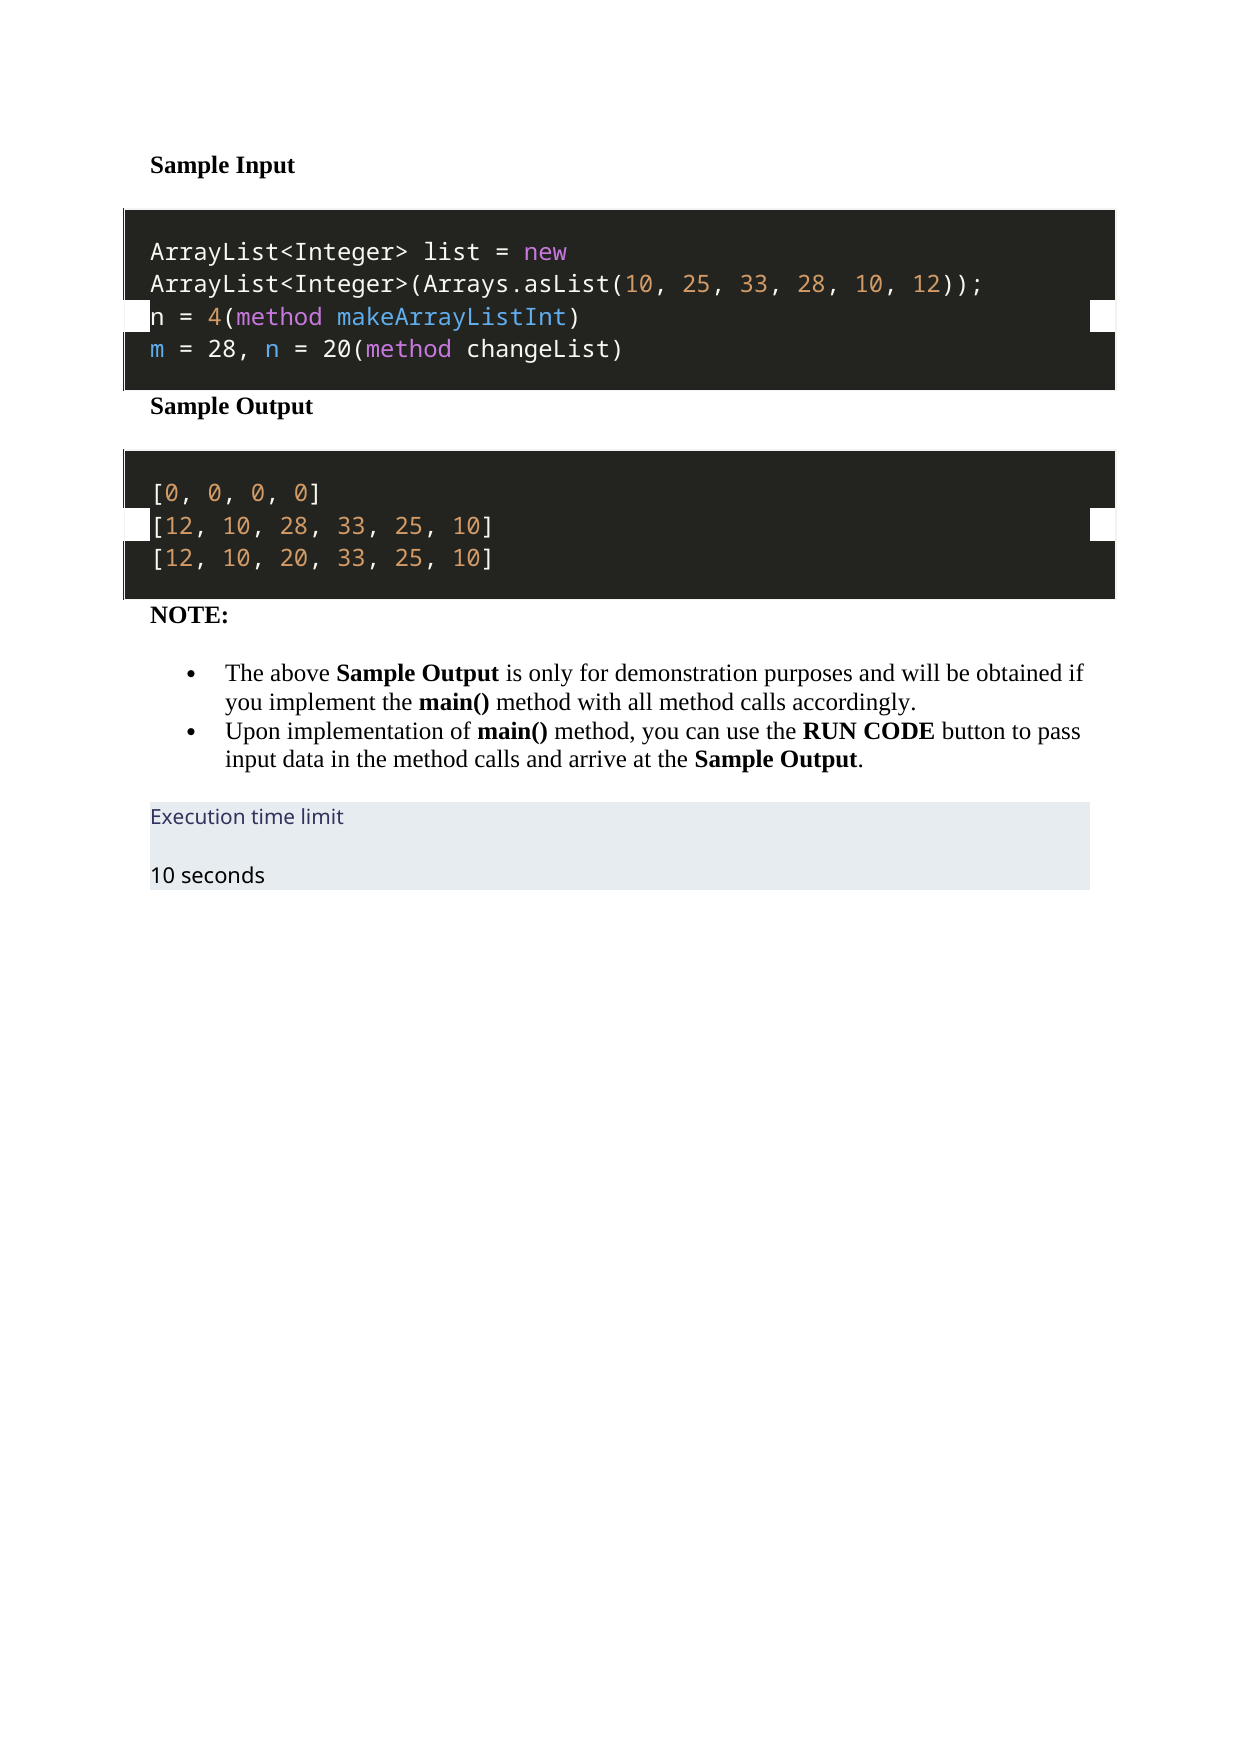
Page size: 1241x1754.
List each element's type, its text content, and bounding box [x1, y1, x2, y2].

list The above Sample Output is only for demonstration purposes and will be obtained if you implement the main() method with all method calls accordingly. [187, 658, 1090, 716]
text Execution time limit [150, 802, 1090, 831]
text ArrayList<Integer> list = new ArrayList<Integer>(Arrays.asList(10, 25, 33, 28, 10, 12)); [125, 210, 1115, 300]
list Upon implementation of main() method, you can use the RUN CODE button to pass input data in the method calls and arrive at the Sample Output. [187, 716, 1090, 773]
text Sample Input [150, 150, 1090, 179]
text [0, 0, 0, 0] [125, 451, 1115, 508]
text m = 28, n = 20(method changeList) [125, 306, 1115, 390]
text [12, 10, 20, 33, 25, 10] [125, 514, 1115, 599]
text NOTE: [150, 600, 1090, 629]
text Sample Output [150, 391, 1090, 420]
text 10 seconds [150, 860, 1090, 890]
